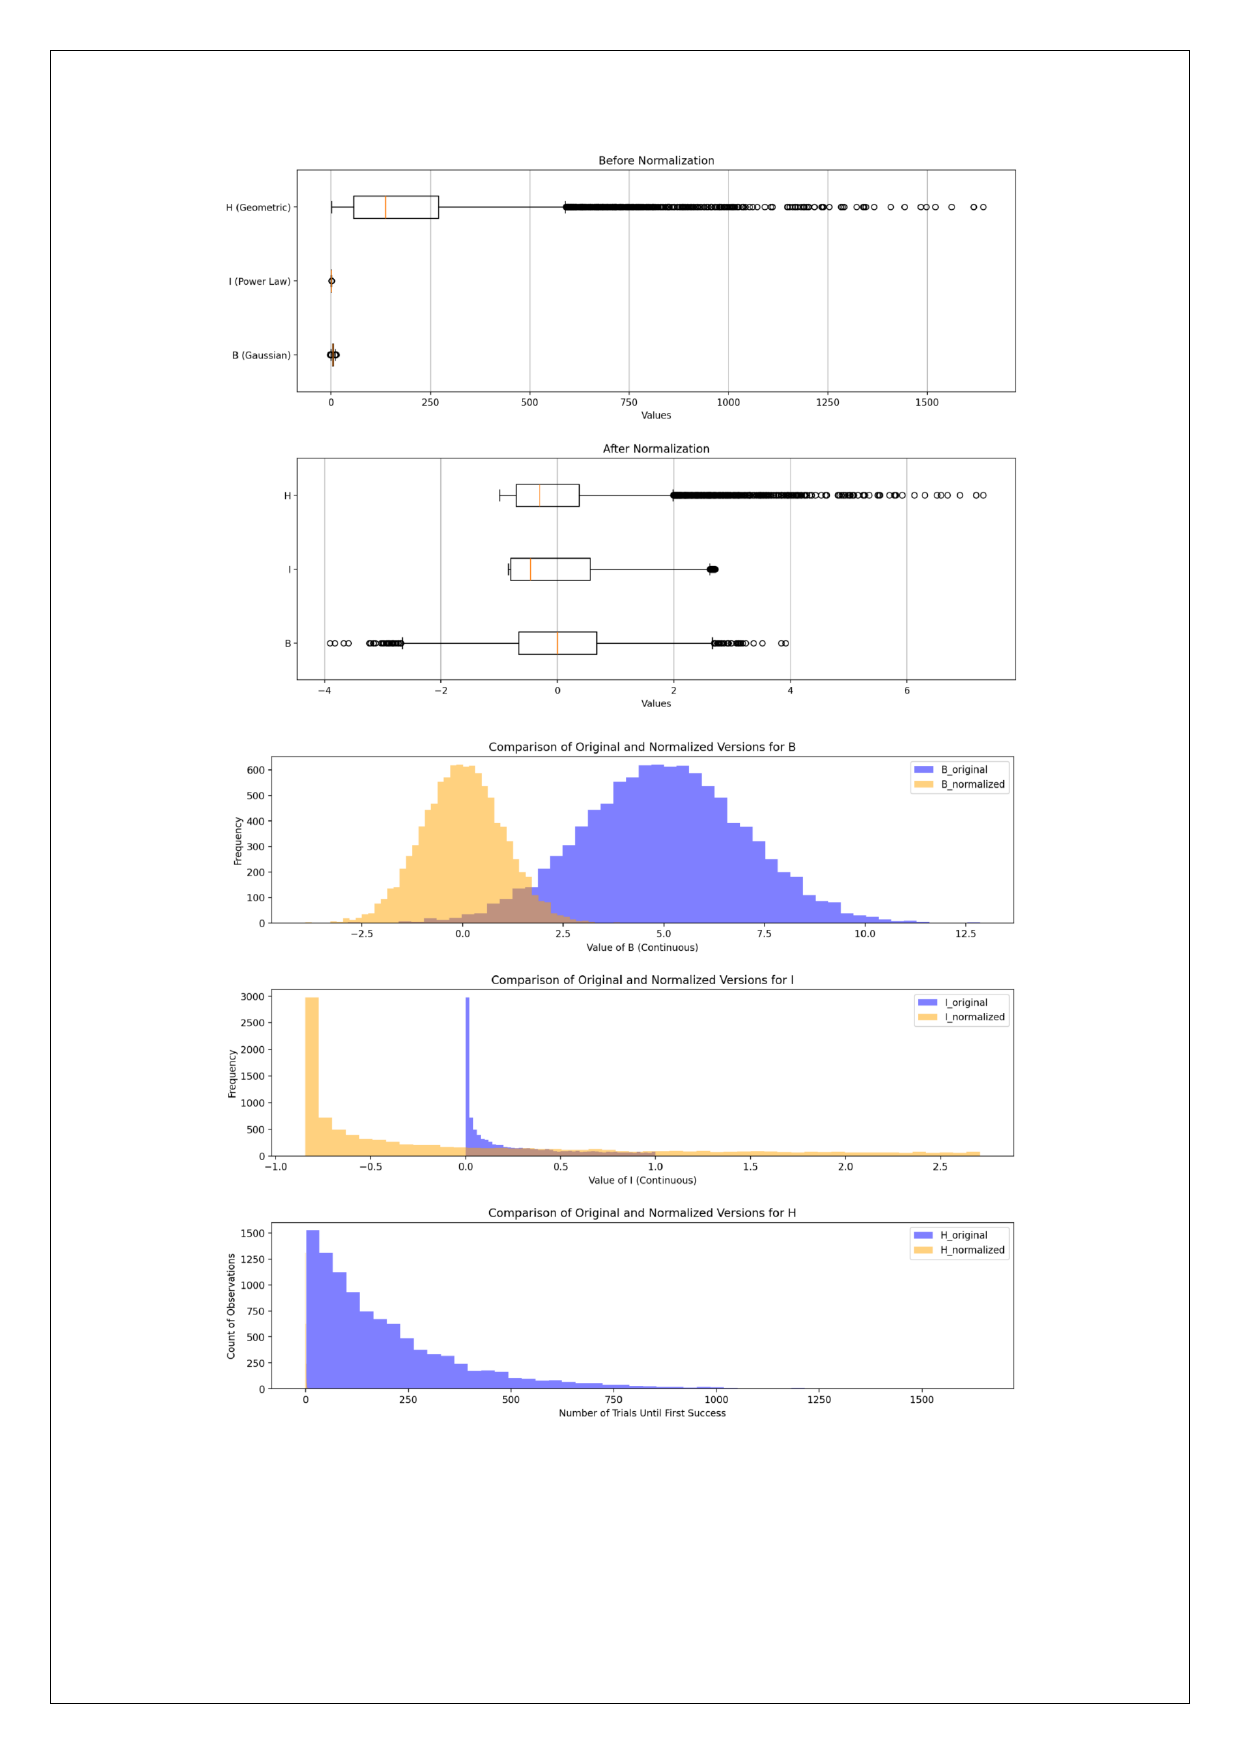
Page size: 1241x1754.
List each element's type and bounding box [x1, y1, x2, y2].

picture [220, 735, 1020, 1425]
picture [219, 150, 1022, 715]
